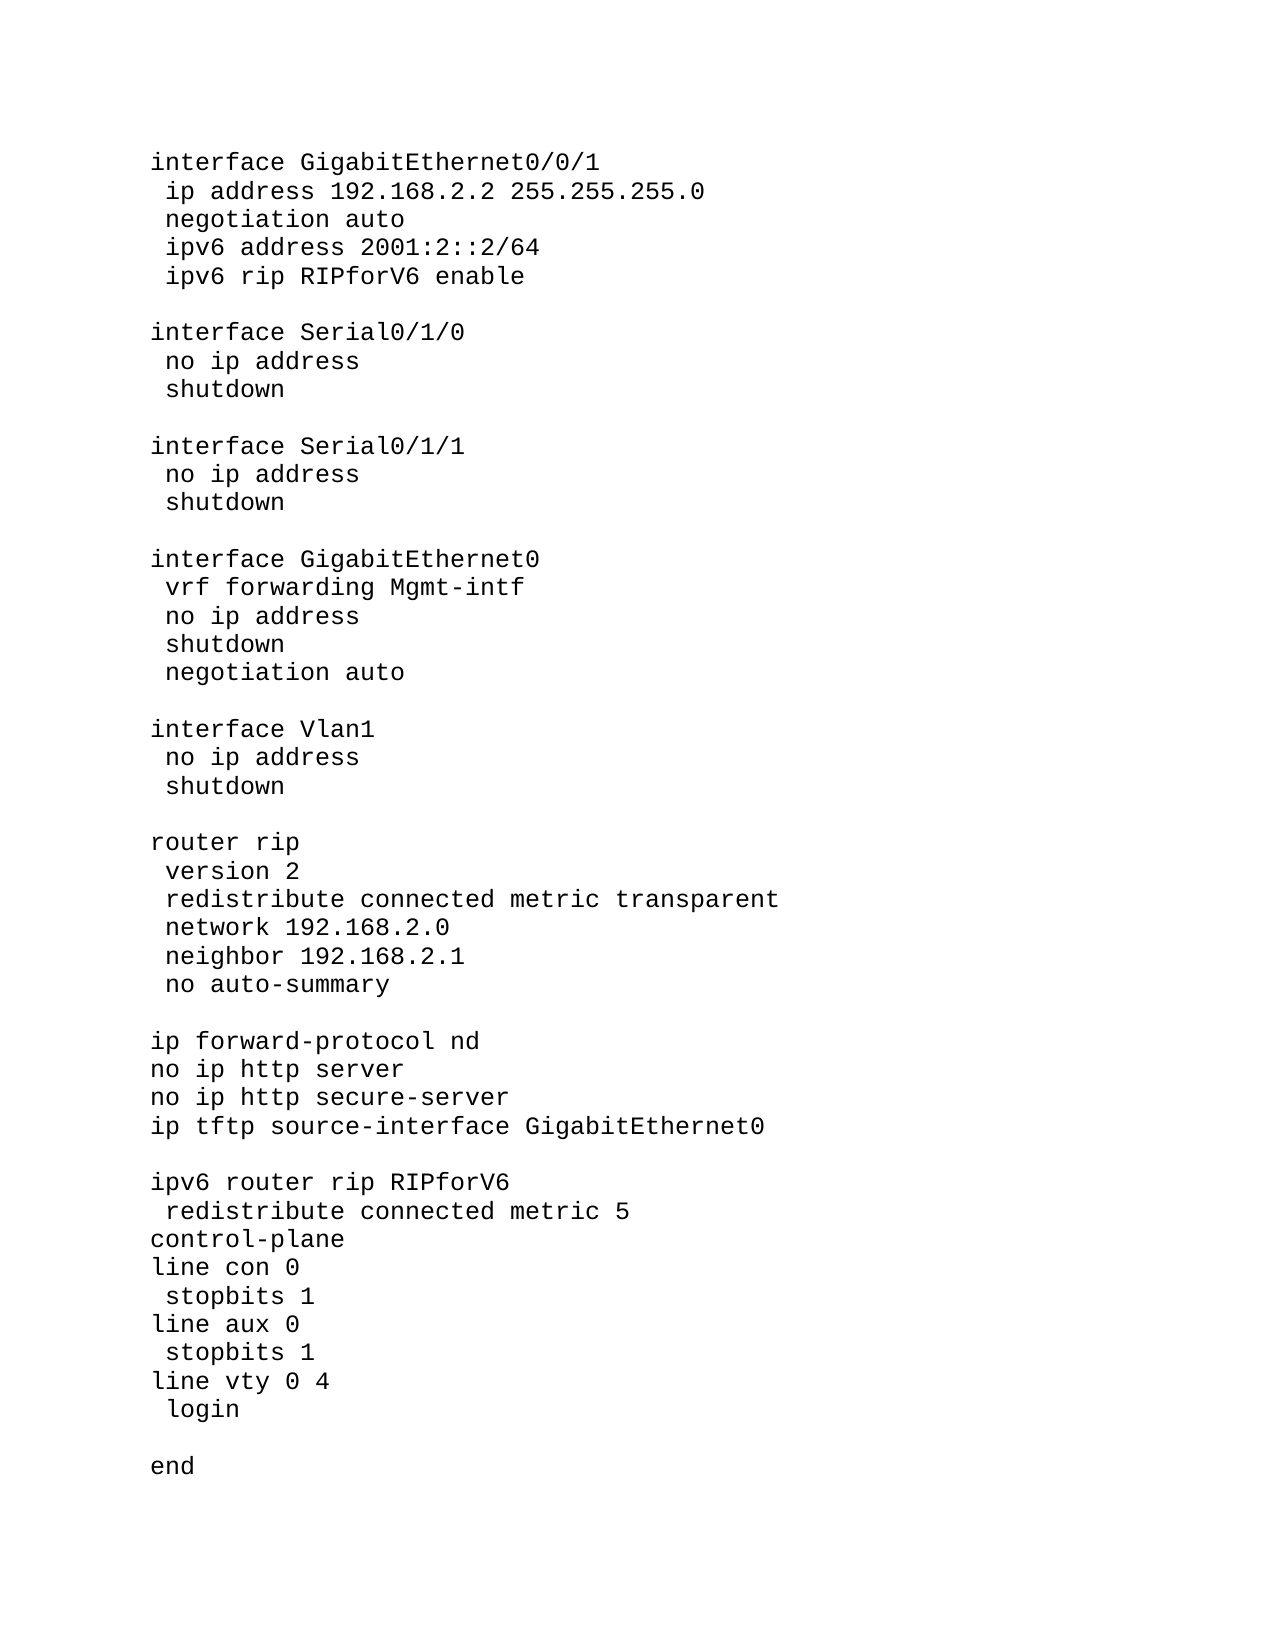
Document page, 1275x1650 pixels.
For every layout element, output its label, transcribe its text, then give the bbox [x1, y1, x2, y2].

text shutdown [150, 377, 1125, 405]
text version 2 [150, 858, 1125, 887]
text interface Serial0/1/1 [150, 433, 1125, 462]
text negotiation auto [150, 660, 1125, 688]
text shutdown [150, 490, 1125, 518]
text network 192.168.2.0 [150, 915, 1125, 943]
text negotiation auto [150, 207, 1125, 235]
text router rip [150, 830, 1125, 858]
text neighbor 192.168.2.1 [150, 943, 1125, 972]
text shutdown [150, 632, 1125, 660]
text redistribute connected metric 5 [150, 1198, 1125, 1227]
text no ip address [150, 745, 1125, 773]
text stopbits 1 [150, 1283, 1125, 1312]
text ipv6 address 2001:2::2/64 [150, 235, 1125, 263]
text ipv6 router rip RIPforV6 [150, 1170, 1125, 1198]
text vrf forwarding Mgmt-intf [150, 575, 1125, 603]
text ip forward-protocol nd [150, 1028, 1125, 1057]
text interface GigabitEthernet0/0/1 [150, 150, 1125, 178]
text control-plane [150, 1227, 1125, 1255]
text interface GigabitEthernet0 [150, 547, 1125, 575]
text ipv6 rip RIPforV6 enable [150, 263, 1125, 292]
text interface Serial0/1/0 [150, 320, 1125, 348]
text no ip address [150, 462, 1125, 490]
text no ip address [150, 348, 1125, 377]
text redistribute connected metric transparent [150, 887, 1125, 915]
text ip address 192.168.2.2 255.255.255.0 [150, 178, 1125, 207]
text shutdown [150, 773, 1125, 802]
text interface Vlan1 [150, 717, 1125, 745]
text no ip http secure-server [150, 1085, 1125, 1113]
text end [150, 1453, 1125, 1482]
text line vty 0 4 [150, 1368, 1125, 1397]
text stopbits 1 [150, 1340, 1125, 1368]
text no auto-summary [150, 972, 1125, 1000]
text ip tftp source-interface GigabitEthernet0 [150, 1113, 1125, 1142]
text line aux 0 [150, 1312, 1125, 1340]
text line con 0 [150, 1255, 1125, 1283]
text no ip http server [150, 1057, 1125, 1085]
text no ip address [150, 603, 1125, 632]
text login [150, 1397, 1125, 1425]
